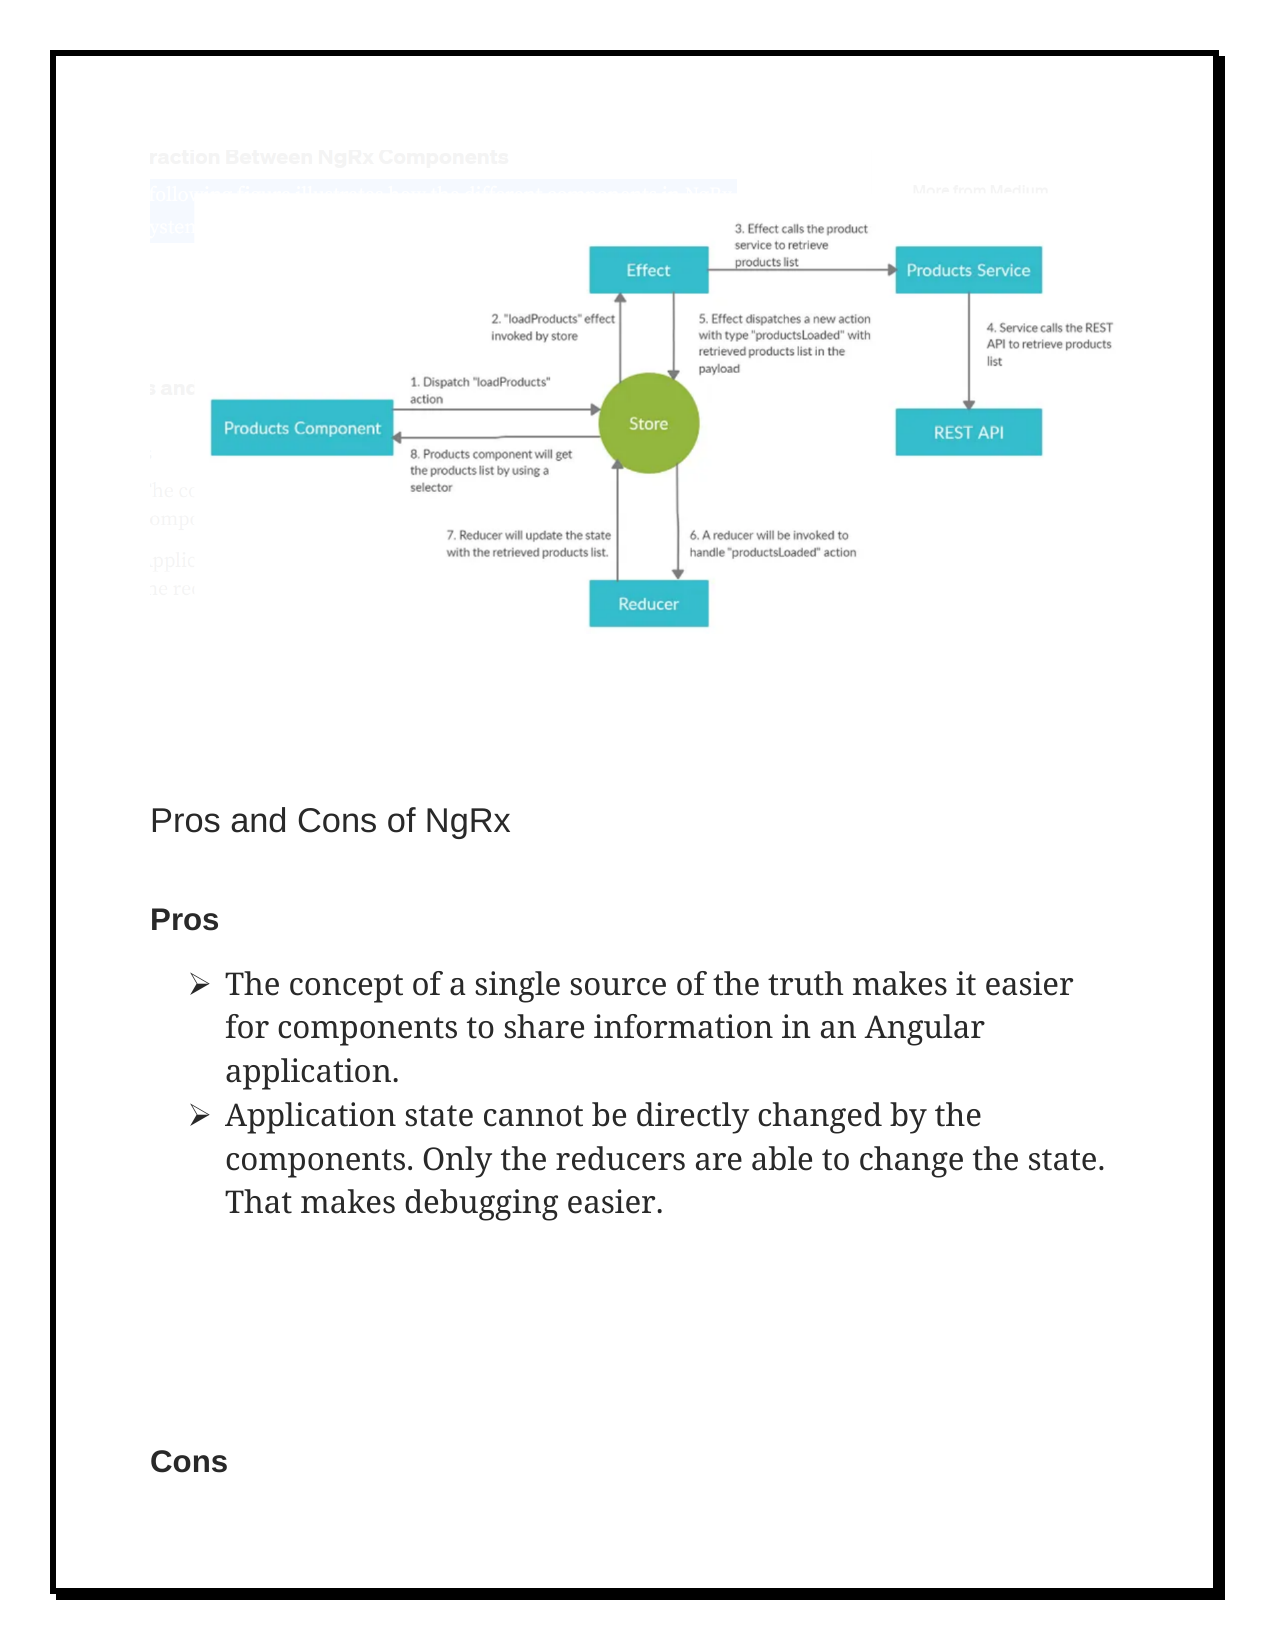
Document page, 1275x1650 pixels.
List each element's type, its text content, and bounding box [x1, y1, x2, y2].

list Application state cannot be directly changed by the components. Only the reducers are able to change the state. That makes debugging easier. [187, 1092, 1119, 1223]
picture [150, 150, 1125, 634]
list The concept of a single source of the truth makes it easier for components to share information in an Angular application. [187, 961, 1119, 1092]
subtitle Pros [150, 899, 1119, 937]
subtitle Pros and Cons of NgRx [150, 796, 1119, 840]
subtitle Cons [150, 1442, 1119, 1479]
